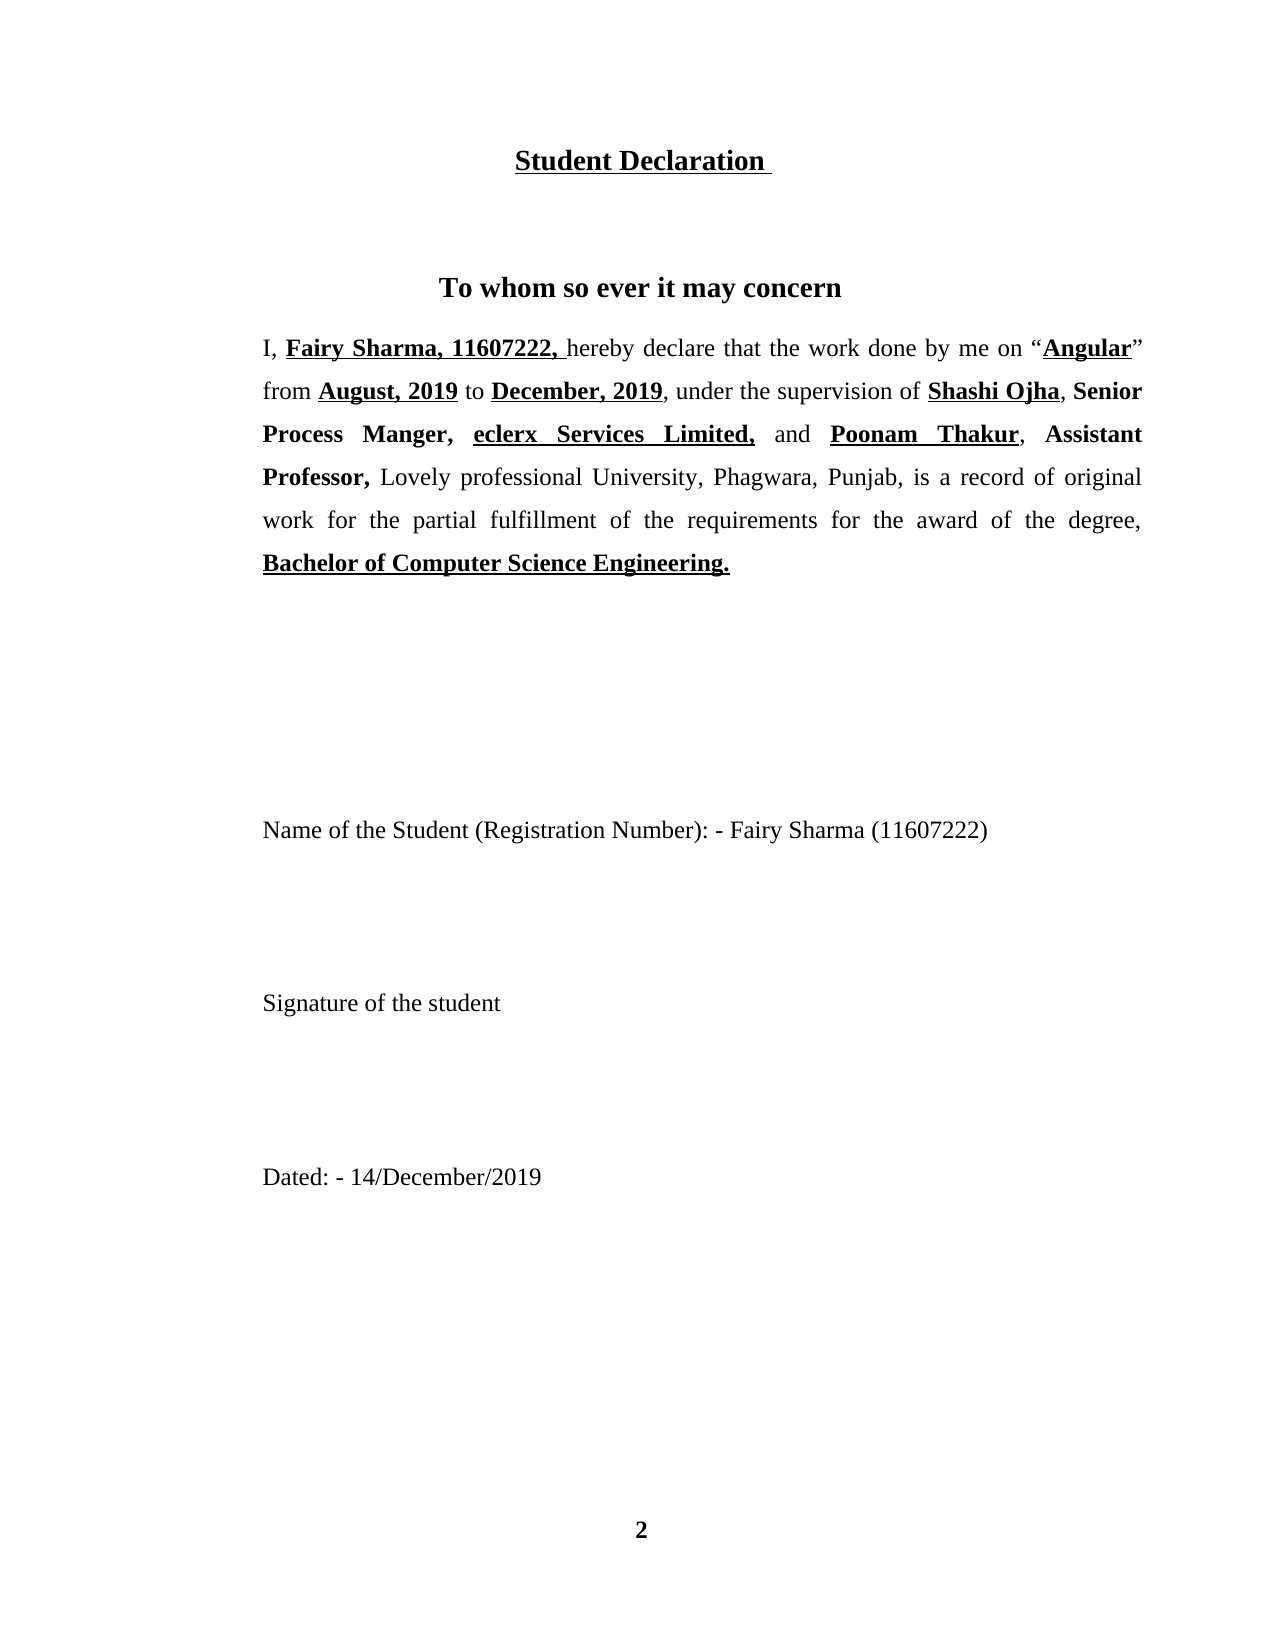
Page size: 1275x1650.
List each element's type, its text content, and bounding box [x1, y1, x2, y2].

subtitle To whom so ever it may concern [138, 270, 1142, 304]
text Name of the Student (Registration Number): - Fairy Sharma (11607222) [216, 815, 1143, 843]
text I, Fairy Sharma, 11607222, hereby declare that the work done by me on “Angular” from August, 2019 to December, 2019, under the supervision of Shashi Ojha, Senior Process Manger, eclerx Services Limited, and Poonam Thakur, Assistant Professor, Lovely professional University, Phagwara, Punjab, is a record of original work for the partial fulfillment of the requirements for the award of the degree, Bachelor of Computer Science Engineering. [262, 333, 1143, 577]
text Signature of the student [216, 988, 1143, 1017]
text Dated: - 14/December/2019 [216, 1162, 1143, 1191]
text Student Declaration [168, 143, 1111, 177]
